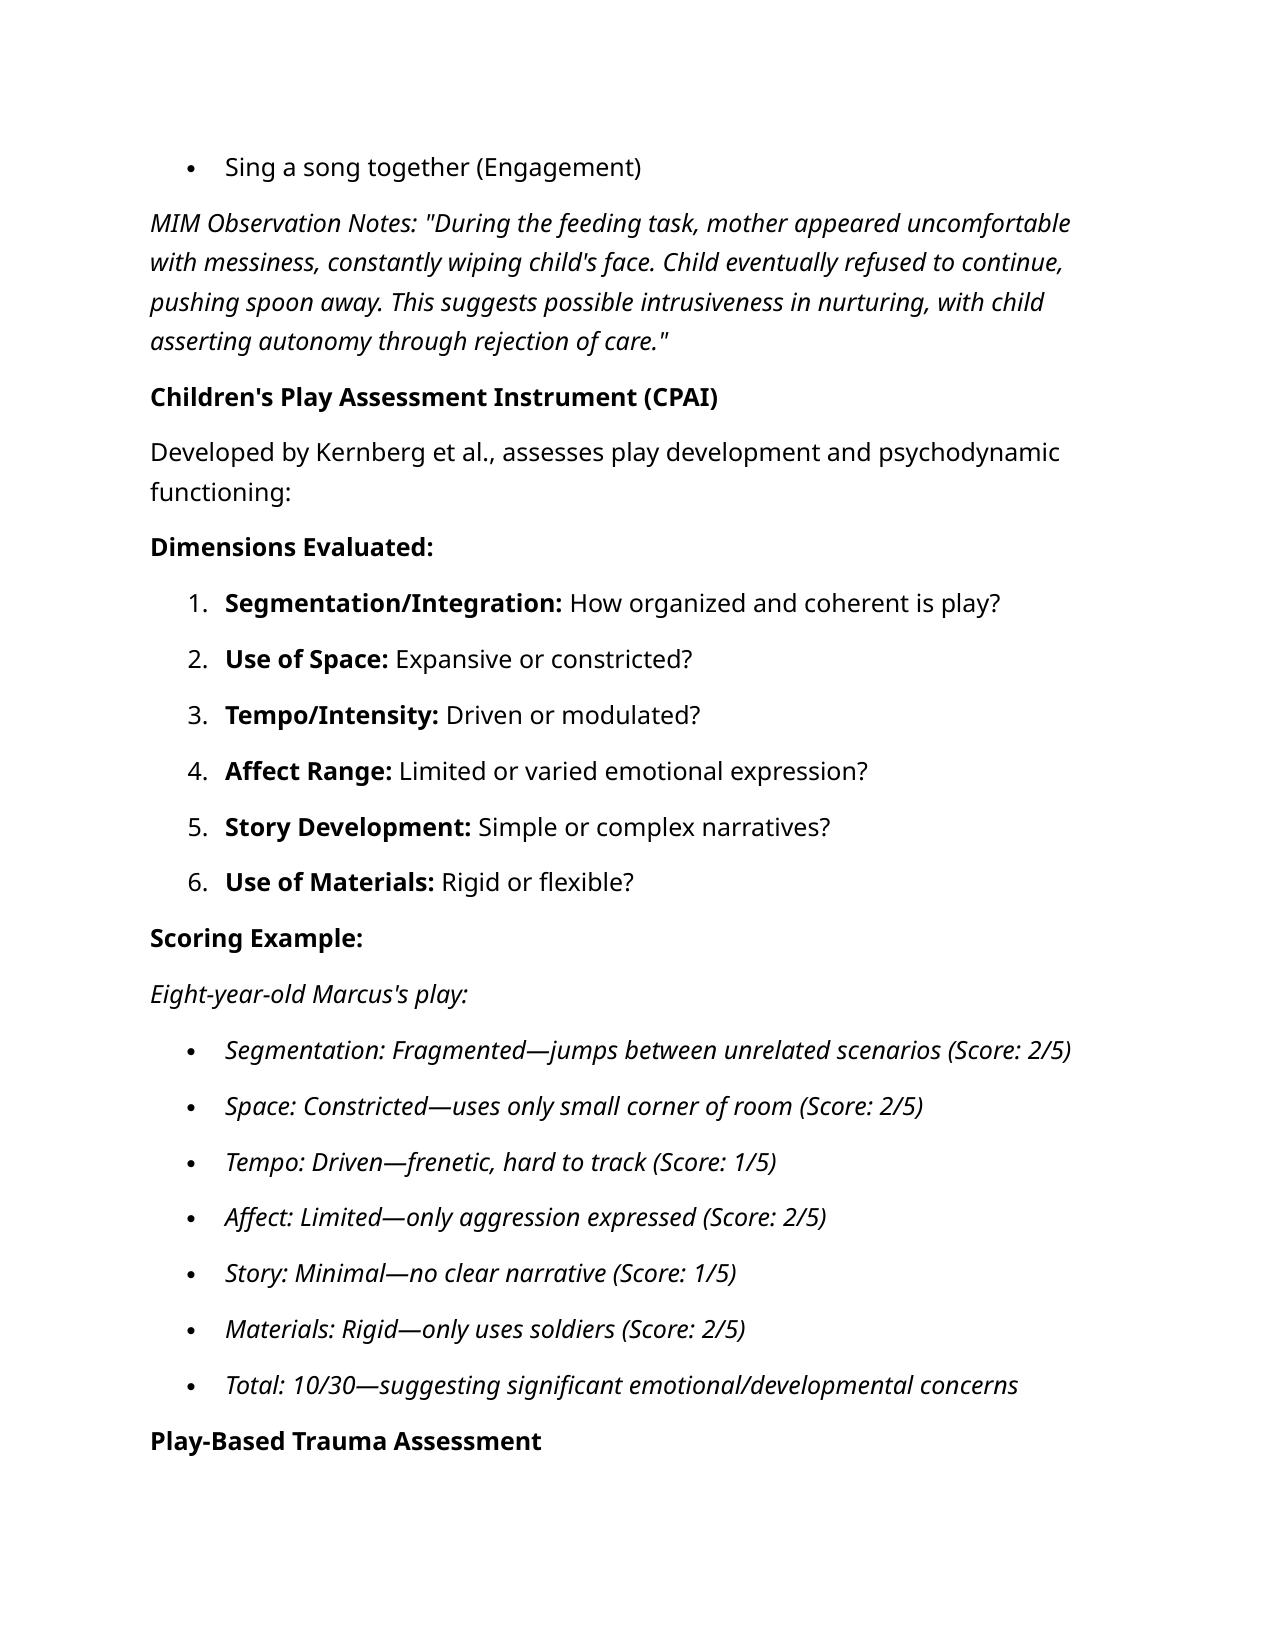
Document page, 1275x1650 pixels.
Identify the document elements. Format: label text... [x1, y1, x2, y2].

list Use of Space: Expansive or constricted? [187, 642, 1125, 676]
list Materials: Rigid—only uses soldiers (Score: 2/5) [187, 1312, 1125, 1346]
list Tempo/Intensity: Driven or modulated? [187, 697, 1125, 732]
list Affect Range: Limited or varied emotional expression? [187, 753, 1125, 787]
list Story: Minimal—no clear narrative (Score: 1/5) [187, 1256, 1125, 1290]
list Use of Materials: Rigid or flexible? [187, 865, 1125, 899]
list Total: 10/30—suggesting significant emotional/developmental concerns [187, 1367, 1125, 1402]
text Scoring Example: [150, 921, 1125, 955]
list Affect: Limited—only aggression expressed (Score: 2/5) [187, 1200, 1125, 1234]
list Segmentation: Fragmented—jumps between unrelated scenarios (Score: 2/5) [187, 1032, 1125, 1067]
list Tempo: Driven—frenetic, hard to track (Score: 1/5) [187, 1144, 1125, 1178]
text Dimensions Evaluated: [150, 530, 1125, 564]
list Space: Constricted—uses only small corner of room (Score: 2/5) [187, 1088, 1125, 1122]
text Eight-year-old Marcus's play: [150, 977, 1125, 1011]
list Segmentation/Integration: How organized and coherent is play? [187, 586, 1125, 620]
text MIM Observation Notes: "During the feeding task, mother appeared uncomfortable with messiness, constantly wiping child's face. Child eventually refused to continue, pushing spoon away. This suggests possible intrusiveness in nurturing, with child asserting autonomy through rejection of care." [150, 206, 1125, 357]
list Sing a song together (Engagement) [187, 150, 1125, 184]
text Children's Play Assessment Instrument (CPAI) [150, 379, 1125, 413]
list Story Development: Simple or complex narratives? [187, 809, 1125, 843]
text Developed by Kernberg et al., assesses play development and psychodynamic functioning: [150, 435, 1125, 508]
text Play-Based Trauma Assessment [150, 1423, 1125, 1457]
